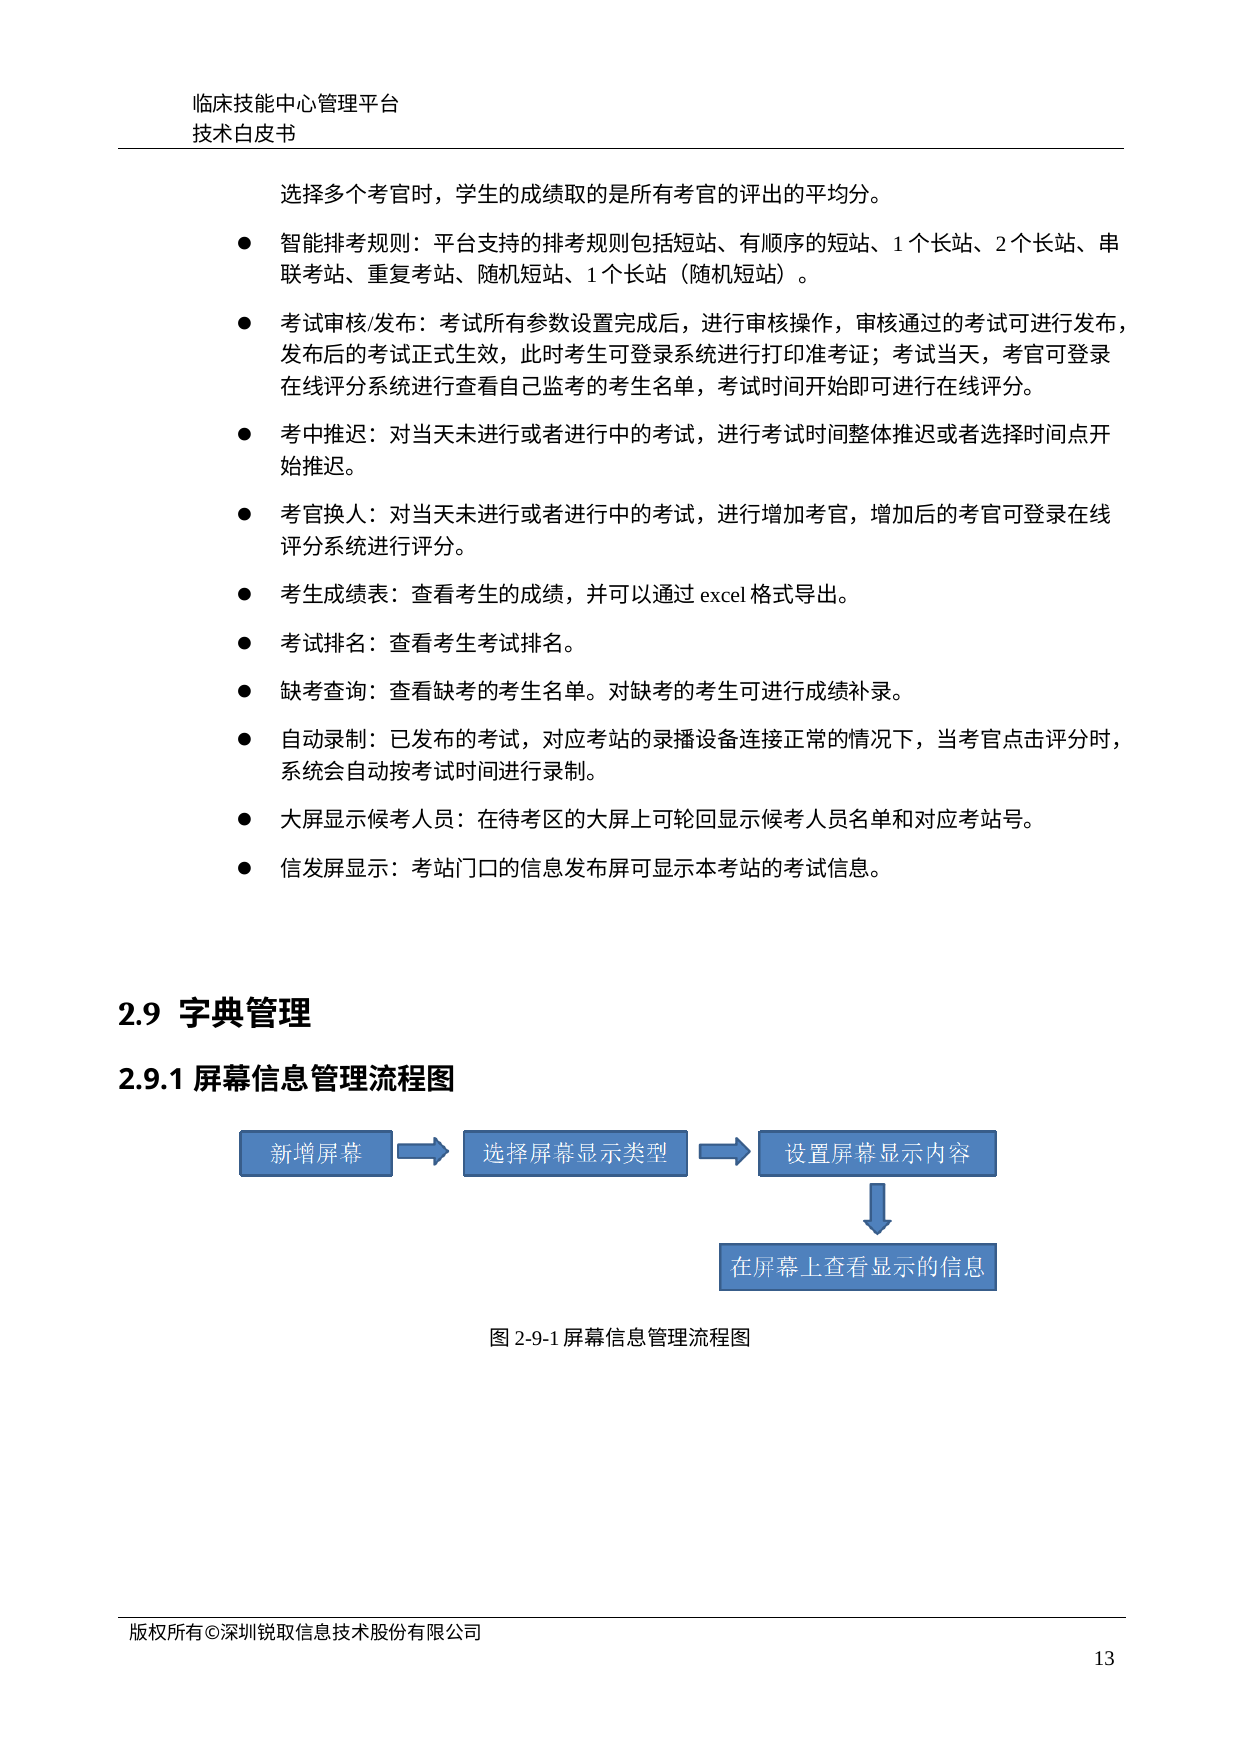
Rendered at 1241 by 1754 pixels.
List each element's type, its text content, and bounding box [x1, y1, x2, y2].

list 自动录制：已发布的考试，对应考站的录播设备连接正常的情况下，当考官点击评分时，系统会自动按考试时间进行录制。 [236, 722, 1122, 786]
list 缺考查询：查看缺考的考生名单。对缺考的考生可进行成绩补录。 [236, 674, 1122, 706]
picture [227, 1114, 1013, 1305]
list 考生成绩表：查看考生的成绩，并可以通过excel格式导出。 [236, 577, 1122, 609]
list 信发屏显示：考站门口的信息发布屏可显示本考站的考试信息。 [236, 851, 1122, 882]
list 考试审核/发布：考试所有参数设置完成后，进行审核操作，审核通过的考试可进行发布，发布后的考试正式生效，此时考生可登录系统进行打印准考证；考试当天，考官可登录在线评分系统进行查看自己监考的考生名单，考试时间开始即可进行在线评分。 [236, 306, 1122, 401]
list 智能排考规则：平台支持的排考规则包括短站、有顺序的短站、1个长站、2个长站、串联考站、重复考站、随机短站、1个长站（随机短站）。 [236, 226, 1122, 289]
subtitle 屏幕信息管理流程图 [118, 1056, 1122, 1098]
list 考试排名：查看考生考试排名。 [236, 626, 1122, 657]
list 考官换人：对当天未进行或者进行中的考试，进行增加考官，增加后的考官可登录在线评分系统进行评分。 [236, 497, 1122, 561]
text 图2-9-1屏幕信息管理流程图 [118, 1321, 1122, 1351]
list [236, 177, 1122, 209]
list 考中推迟：对当天未进行或者进行中的考试，进行考试时间整体推迟或者选择时间点开始推迟。 [236, 417, 1122, 481]
subtitle 字典管理 [118, 987, 1122, 1035]
list 大屏显示候考人员：在待考区的大屏上可轮回显示候考人员名单和对应考站号。 [236, 802, 1122, 834]
